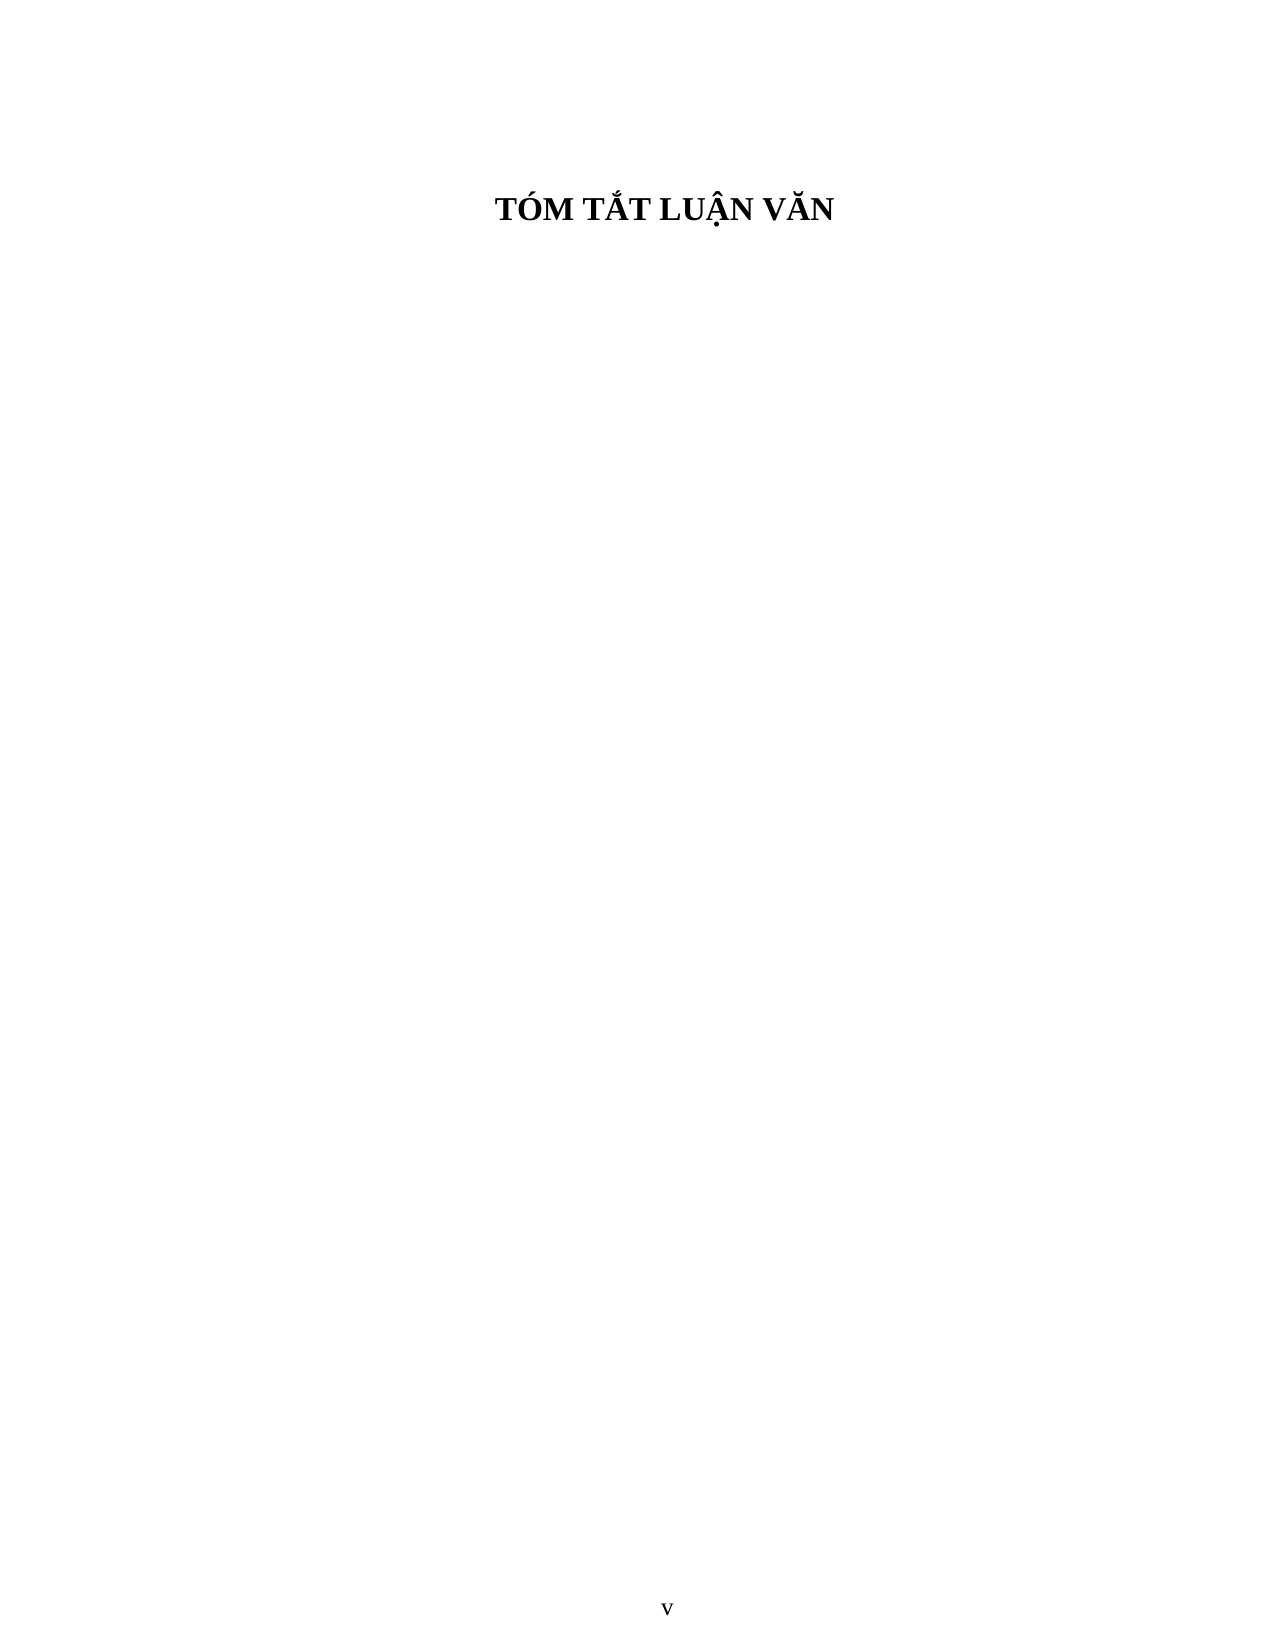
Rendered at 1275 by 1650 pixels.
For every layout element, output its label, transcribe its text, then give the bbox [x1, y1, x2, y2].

text TÓM TẮT LUẬN VĂN [177, 190, 1152, 228]
